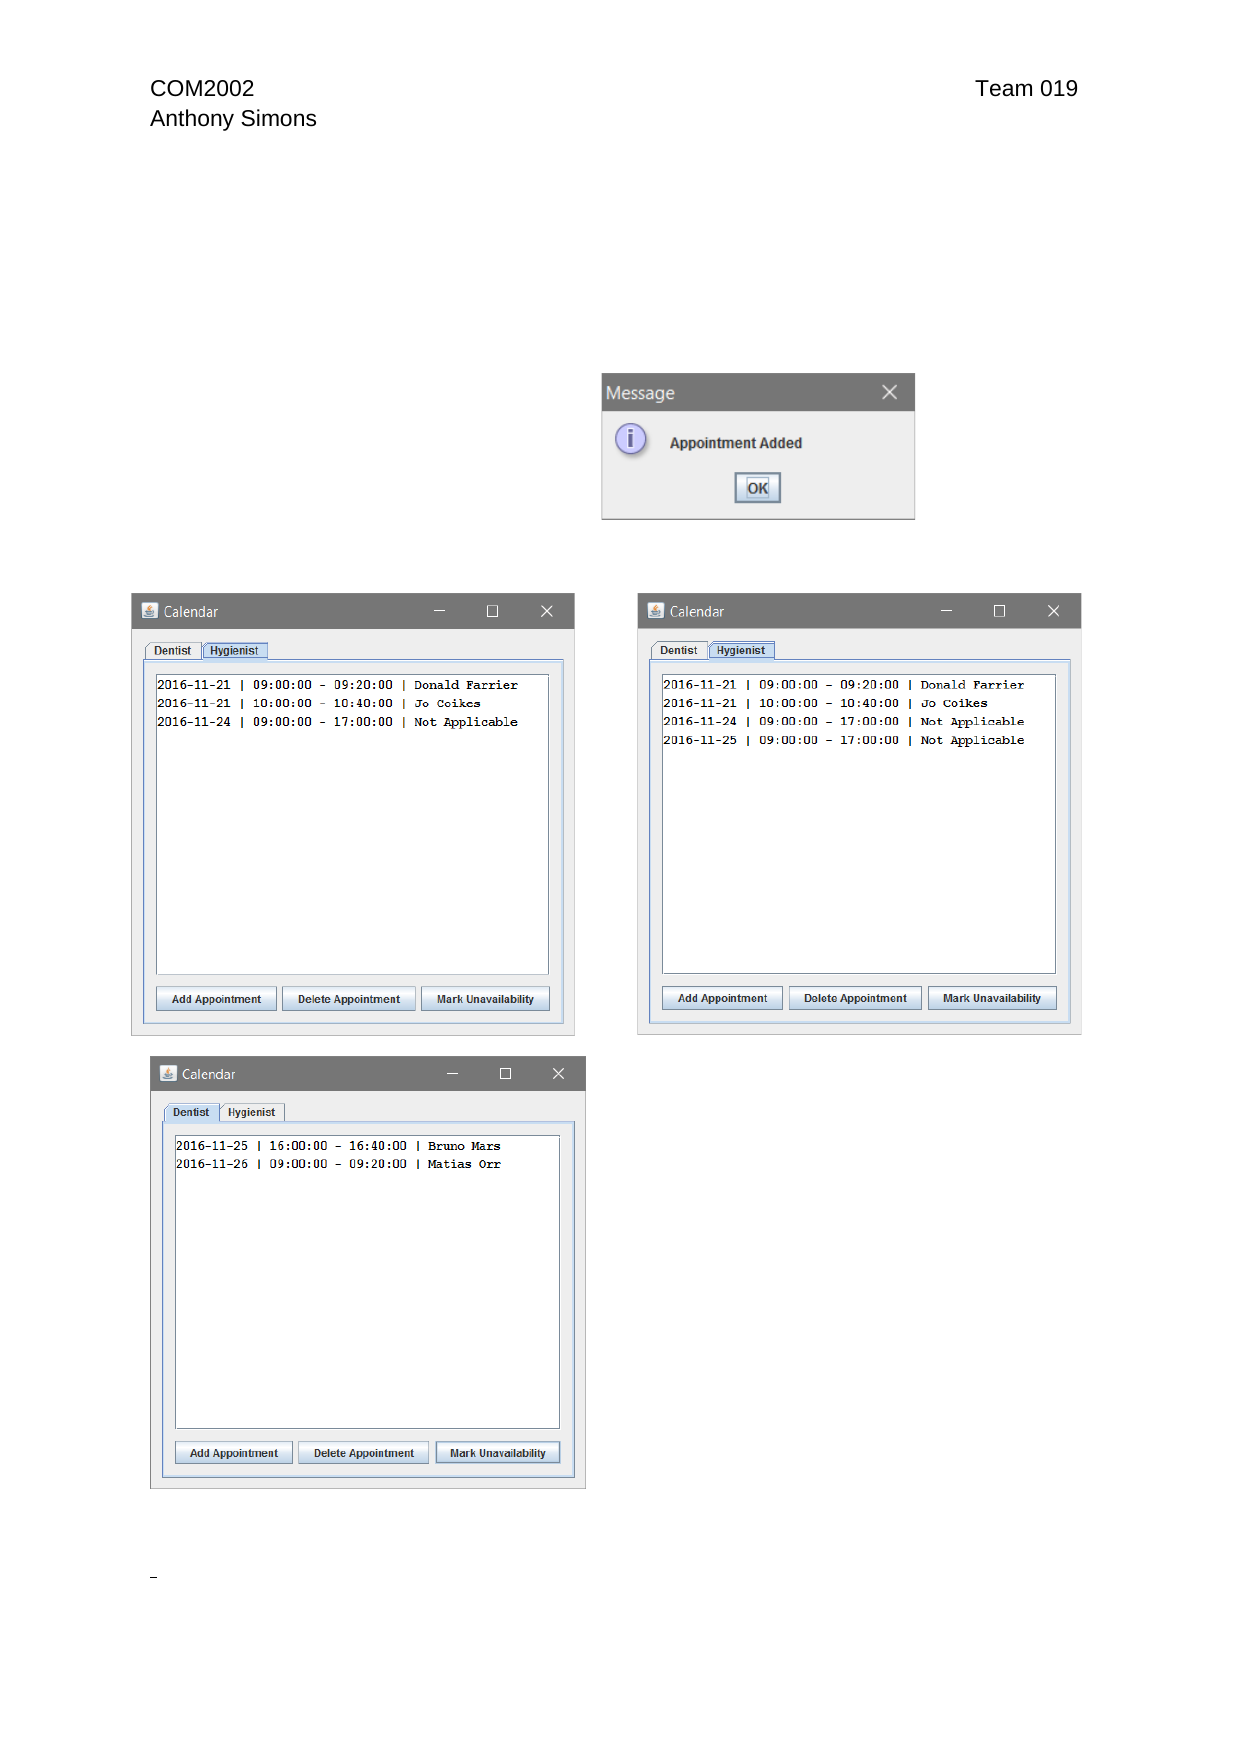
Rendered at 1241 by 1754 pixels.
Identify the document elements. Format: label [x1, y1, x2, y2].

picture [150, 1056, 586, 1489]
picture [601, 373, 916, 520]
picture [131, 593, 575, 1036]
picture [637, 593, 1082, 1035]
